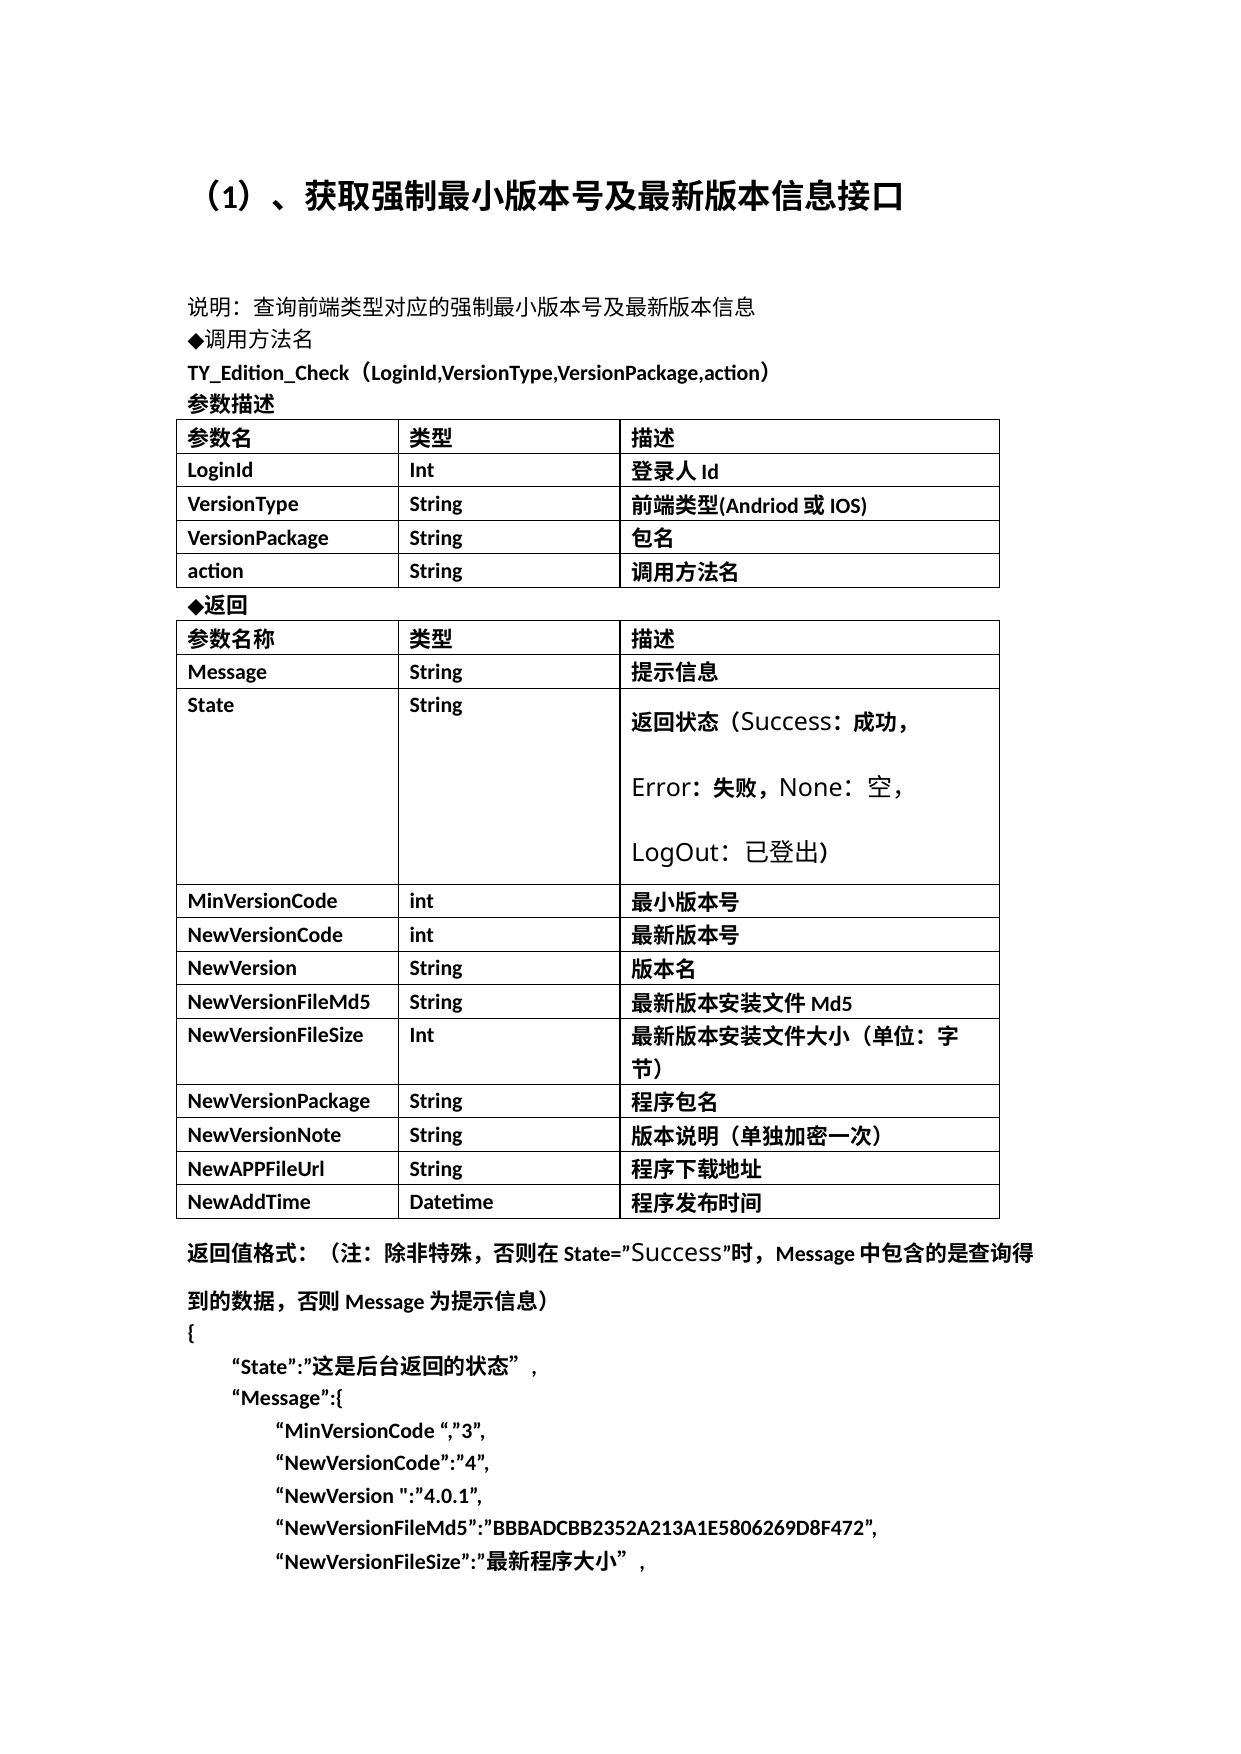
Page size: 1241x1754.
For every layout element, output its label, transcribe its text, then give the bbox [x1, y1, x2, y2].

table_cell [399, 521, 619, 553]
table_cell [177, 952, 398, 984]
text “NewVersion ":”4.0.1”, [187, 1479, 1053, 1511]
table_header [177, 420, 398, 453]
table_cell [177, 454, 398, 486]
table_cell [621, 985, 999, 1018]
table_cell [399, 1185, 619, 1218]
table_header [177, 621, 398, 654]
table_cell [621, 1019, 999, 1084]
text ◆调用方法名 [187, 322, 1053, 354]
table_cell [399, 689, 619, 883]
text “NewVersionCode”:”4”, [187, 1446, 1053, 1479]
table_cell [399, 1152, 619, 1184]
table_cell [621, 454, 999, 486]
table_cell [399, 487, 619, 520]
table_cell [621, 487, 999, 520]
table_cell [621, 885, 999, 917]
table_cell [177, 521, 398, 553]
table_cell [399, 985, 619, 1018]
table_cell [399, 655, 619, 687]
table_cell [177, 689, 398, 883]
text “Message”:{ [187, 1381, 1053, 1414]
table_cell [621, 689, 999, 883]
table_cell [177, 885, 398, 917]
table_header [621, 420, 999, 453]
text 参数描述 [187, 387, 1053, 419]
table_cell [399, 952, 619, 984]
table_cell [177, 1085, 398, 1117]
text “State”:”这是后台返回的状态”, [187, 1349, 1053, 1381]
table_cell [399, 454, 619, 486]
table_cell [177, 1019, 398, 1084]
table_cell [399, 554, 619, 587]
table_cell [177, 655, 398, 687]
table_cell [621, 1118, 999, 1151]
text 返回值格式：（注：除非特殊，否则在State=”Success”时，Message中包含的是查询得到的数据，否则Message为提示信息） [187, 1219, 1053, 1316]
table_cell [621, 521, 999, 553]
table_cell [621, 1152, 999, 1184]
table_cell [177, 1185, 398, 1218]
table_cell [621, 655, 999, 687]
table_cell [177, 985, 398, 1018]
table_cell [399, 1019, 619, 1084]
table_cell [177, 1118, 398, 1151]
subtitle （1）、获取强制最小版本号及最新版本信息接口 [187, 162, 1053, 227]
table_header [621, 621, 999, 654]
text { [187, 1316, 1053, 1349]
text 说明：查询前端类型对应的强制最小版本号及最新版本信息 [187, 289, 1053, 322]
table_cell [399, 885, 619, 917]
text ◆返回 [187, 588, 1053, 620]
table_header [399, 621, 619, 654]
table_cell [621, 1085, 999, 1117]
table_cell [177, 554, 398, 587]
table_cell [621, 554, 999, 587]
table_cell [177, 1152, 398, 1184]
text TY_Edition_Check（LoginId,VersionType,VersionPackage,action） [187, 354, 1053, 387]
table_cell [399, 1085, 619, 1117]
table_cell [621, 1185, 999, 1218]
text “MinVersionCode “,”3”, [187, 1414, 1053, 1446]
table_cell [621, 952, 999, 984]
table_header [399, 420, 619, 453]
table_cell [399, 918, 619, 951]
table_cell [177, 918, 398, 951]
text “NewVersionFileMd5”:”BBBADCBB2352A213A1E5806269D8F472”, [187, 1511, 1053, 1544]
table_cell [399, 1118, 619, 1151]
text “NewVersionFileSize”:”最新程序大小”, [187, 1544, 1053, 1576]
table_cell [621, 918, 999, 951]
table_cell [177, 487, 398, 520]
